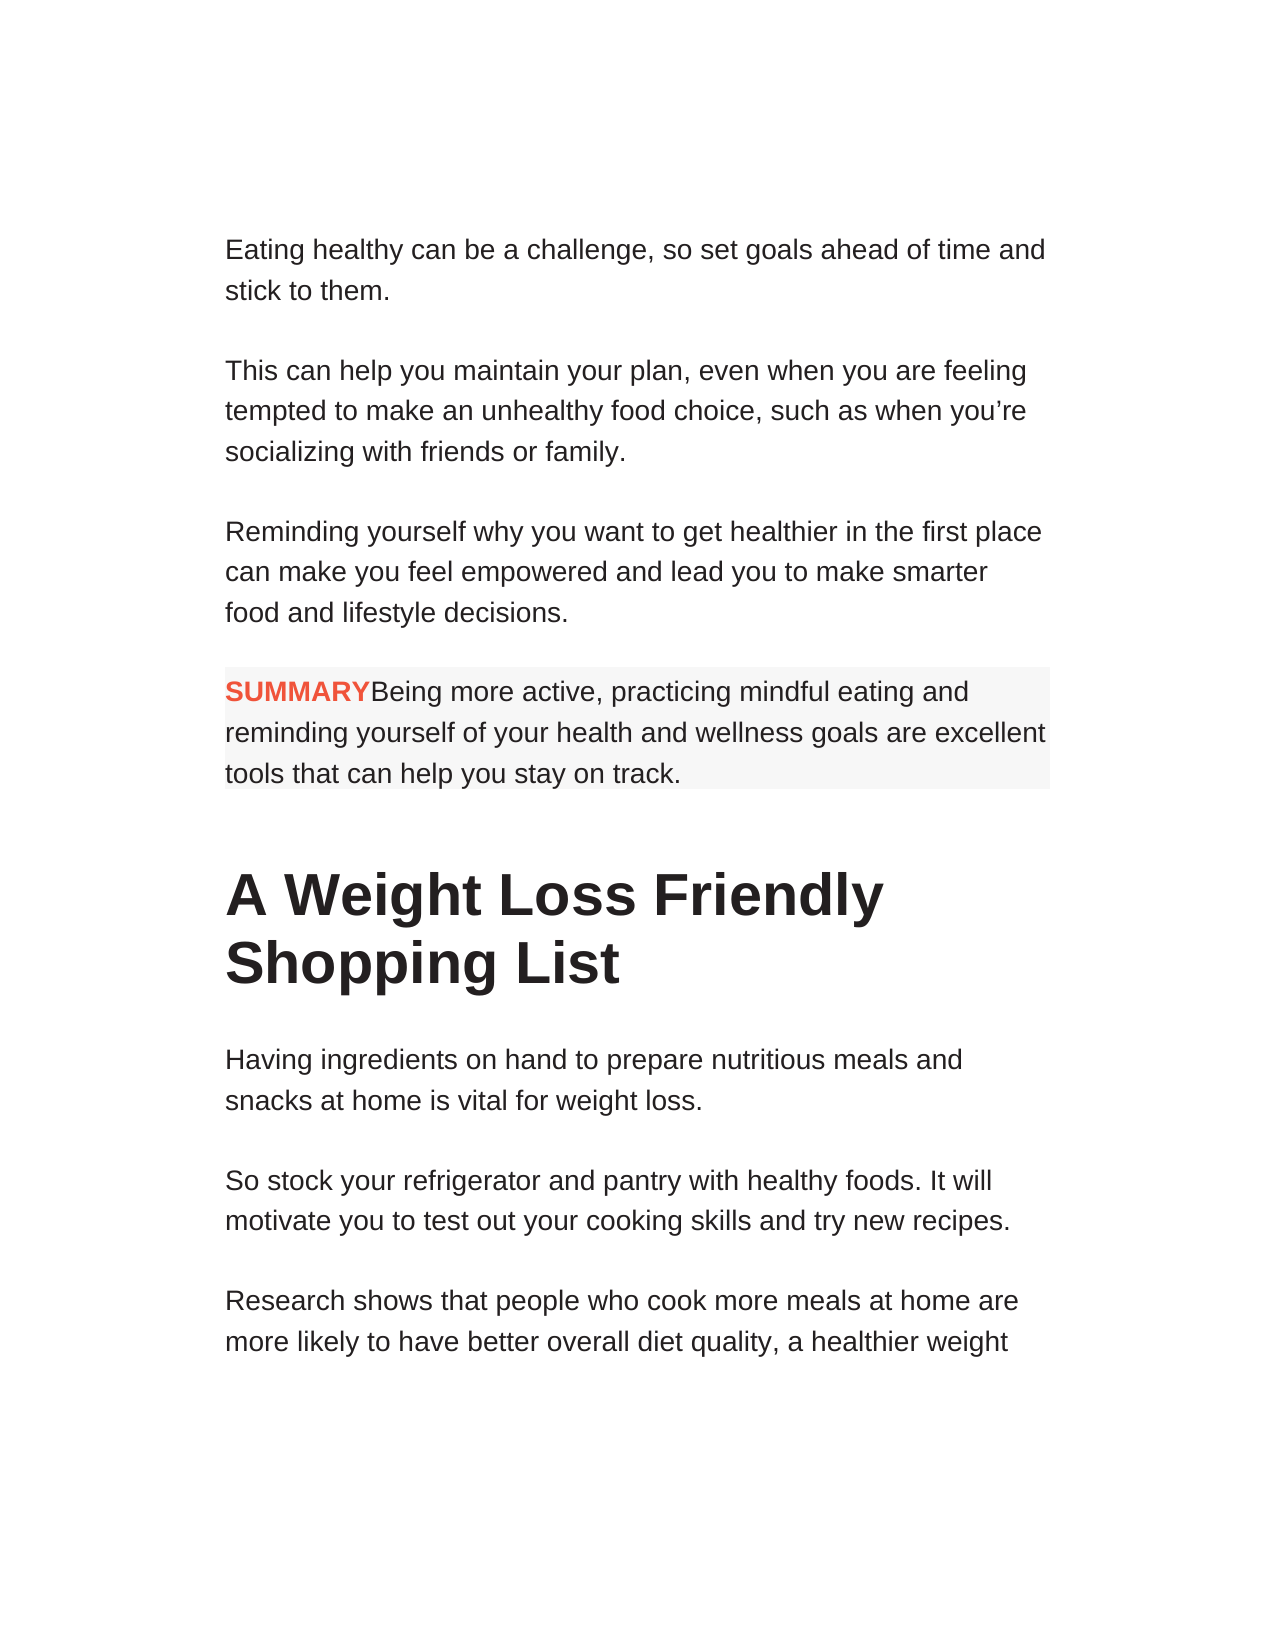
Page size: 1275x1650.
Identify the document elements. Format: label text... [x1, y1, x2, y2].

text Reminding yourself why you want to get healthier in the first place can make you feel empowered and lead you to make smarter food and lifestyle decisions. [225, 506, 1050, 628]
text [225, 1276, 1050, 1357]
text SUMMARYBeing more active, practicing mindful eating and reminding yourself of your health and wellness goals are excellent tools that can help you stay on track. [225, 667, 1050, 789]
text This can help you maintain your plan, even when you are feeling tempted to make an unhealthy food choice, such as when you’re socializing with friends or family. [225, 345, 1050, 467]
text So stock your refrigerator and pantry with healthy foods. It will motivate you to test out your cooking skills and try new recipes. [225, 1155, 1050, 1237]
text Eating healthy can be a challenge, so set goals ahead of time and stick to them. [225, 225, 1050, 306]
text A Weight Loss Friendly Shopping List [225, 859, 1050, 996]
text Having ingredients on hand to prepare nutritious meals and snacks at home is vital for weight loss. [225, 1035, 1050, 1116]
